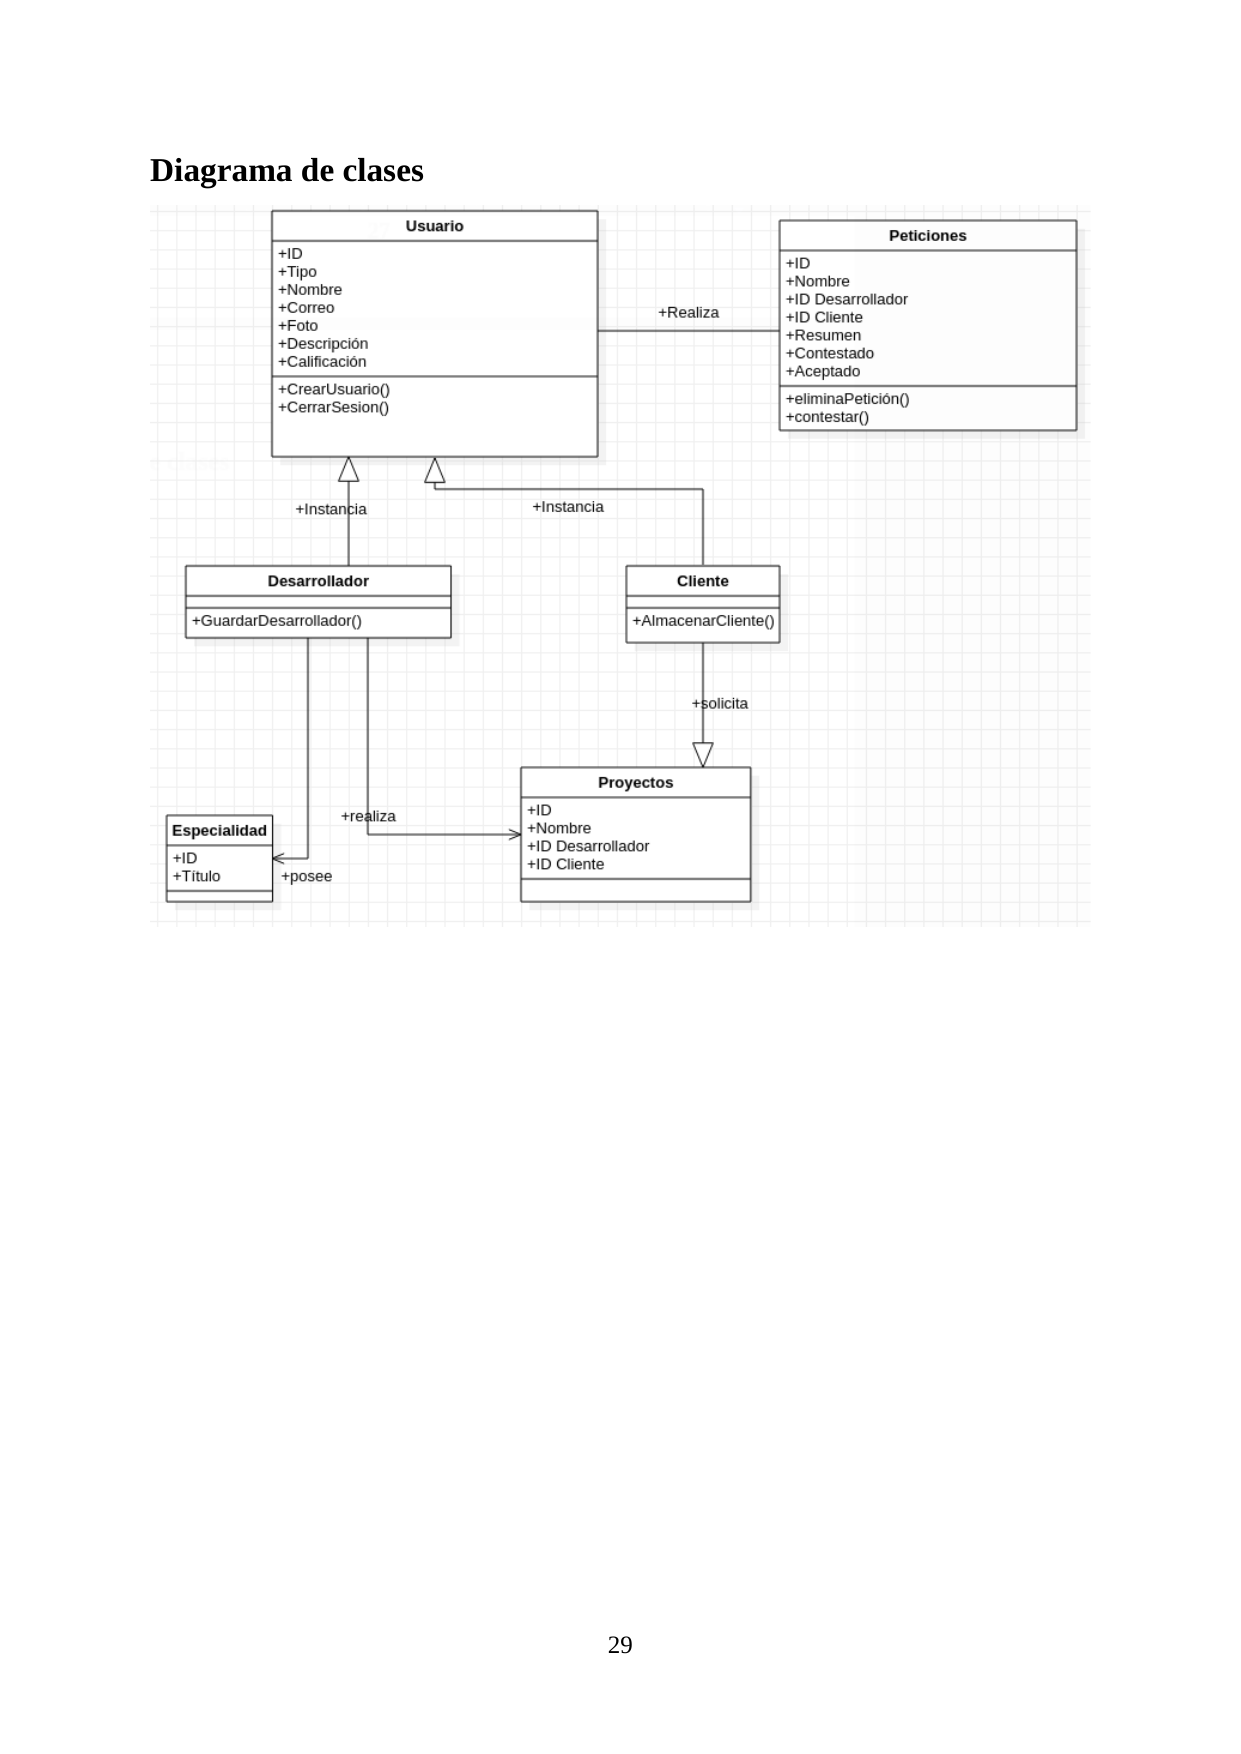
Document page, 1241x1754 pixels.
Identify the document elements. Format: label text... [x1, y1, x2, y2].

subtitle Diagrama de clases [150, 150, 1090, 188]
picture [150, 205, 1091, 927]
